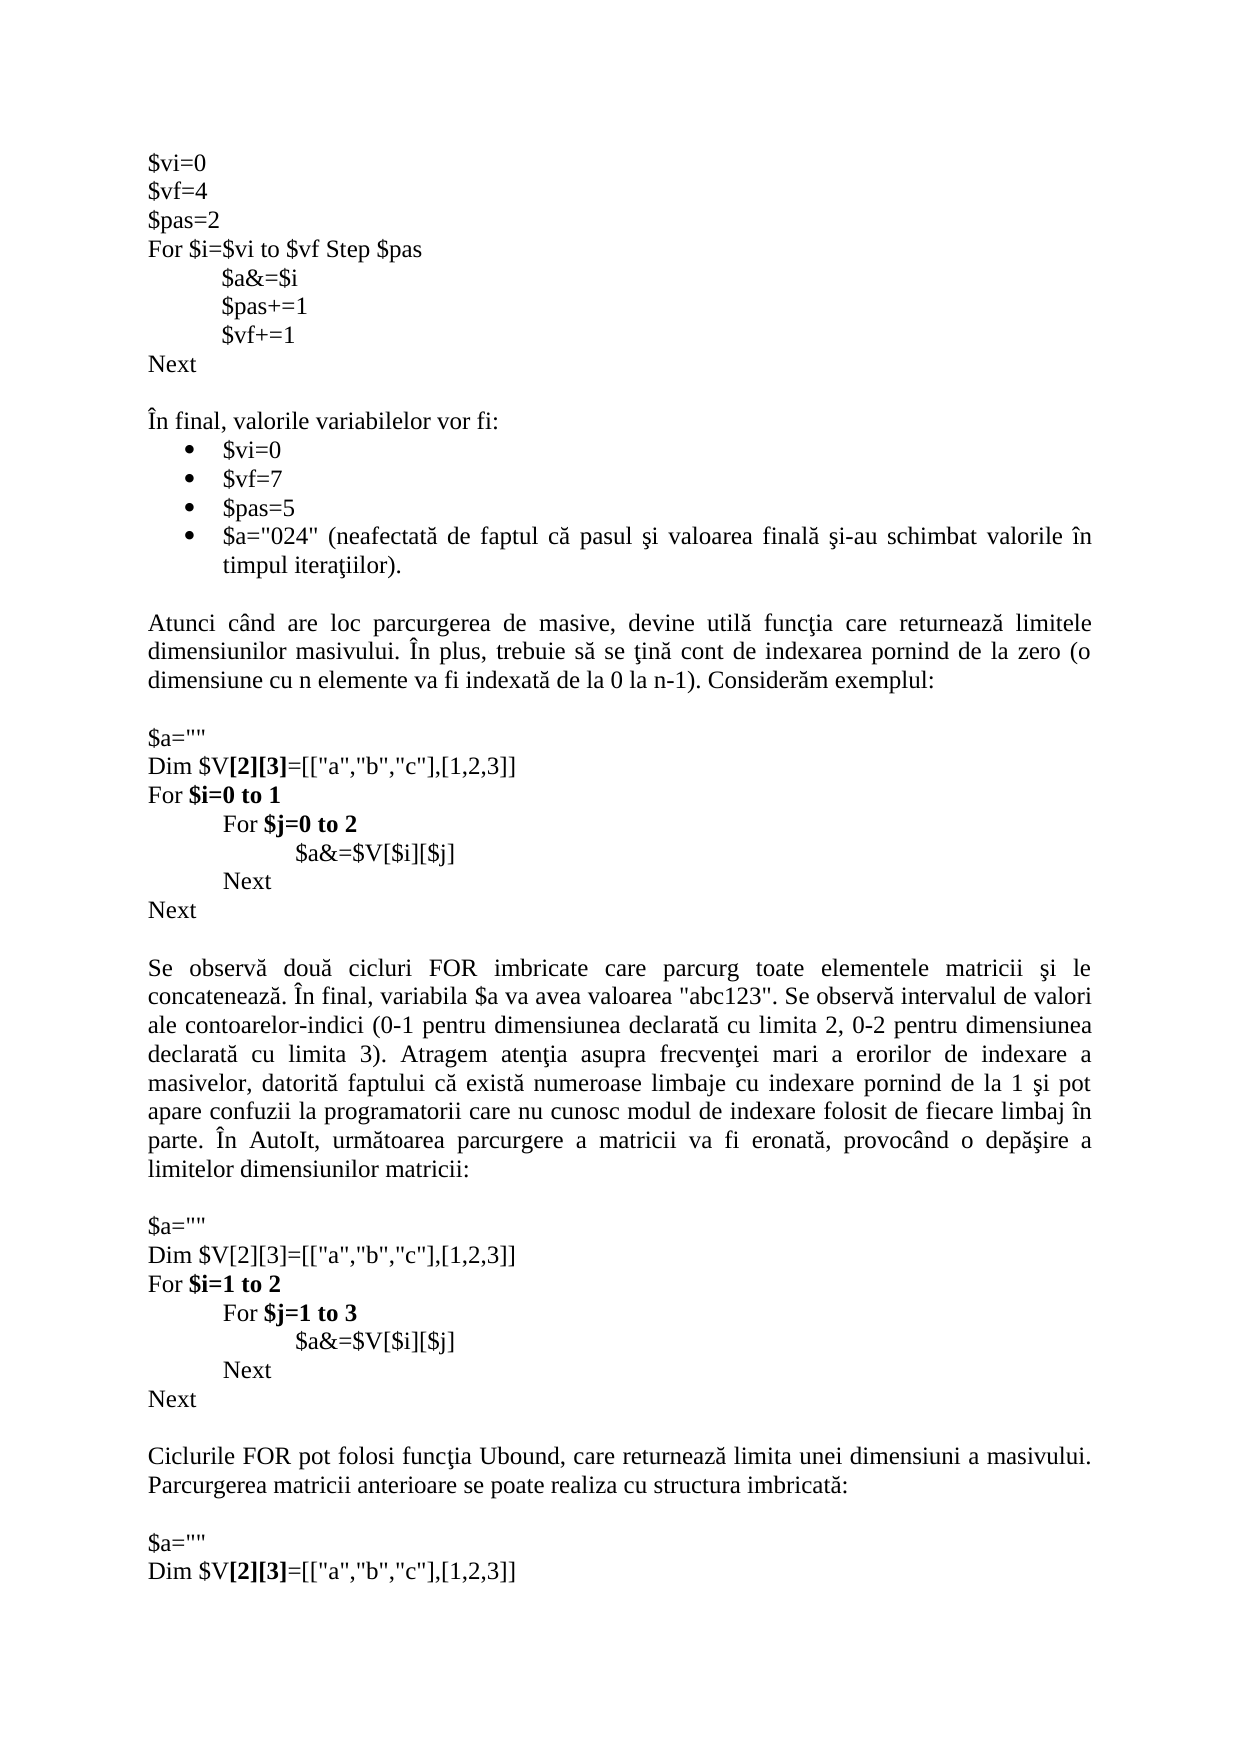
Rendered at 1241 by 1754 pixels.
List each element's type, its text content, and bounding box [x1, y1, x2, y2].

text For $i=$vi to $vf Step $pas [148, 234, 1093, 263]
text $a&=$i [148, 263, 1093, 291]
text $a&=$V[$i][$j] [148, 838, 1093, 866]
text Next [148, 349, 1093, 378]
text Next [148, 895, 1093, 924]
list $a="024" (neafectată de faptul că pasul şi valoarea finală şi-au schimbat valorile în timpul iteraţiilor). [185, 521, 1093, 579]
text Ciclurile FOR pot folosi funcţia Ubound, care returnează limita unei dimensiuni a masivului. Parcurgerea matricii anterioare se poate realiza cu structura imbricată: [148, 1441, 1093, 1499]
text Dim $V[2][3]=[["a","b","c"],[1,2,3]] [148, 1556, 1093, 1585]
list $pas=5 [185, 493, 1093, 521]
list $vi=0 [185, 435, 1093, 464]
text Next [148, 1384, 1093, 1413]
text $a="" [148, 1211, 1093, 1240]
text $vf+=1 [148, 320, 1093, 349]
list $vf=7 [185, 464, 1093, 493]
text $pas=2 [148, 205, 1093, 234]
text $a&=$V[$i][$j] [148, 1326, 1093, 1355]
text $a="" [148, 723, 1093, 751]
text For $j=1 to 3 [148, 1298, 1093, 1326]
text For $i=0 to 1 [148, 780, 1093, 809]
text Atunci când are loc parcurgerea de masive, devine utilă funcţia care returnează limitele dimensiunilor masivului. În plus, trebuie să se ţină cont de indexarea pornind de la zero (o dimensiune cu n elemente va fi indexată de la 0 la n-1). Considerăm exemplul: [148, 608, 1093, 694]
text Dim $V[2][3]=[["a","b","c"],[1,2,3]] [148, 1240, 1093, 1269]
text For $j=0 to 2 [148, 809, 1093, 838]
text Se observă două cicluri FOR imbricate care parcurg toate elementele matricii şi le concatenează. În final, variabila $a va avea valoarea "abc123". Se observă intervalul de valori ale contoarelor-indici (0-1 pentru dimensiunea declarată cu limita 2, 0-2 pentru dimensiunea declarată cu limita 3). Atragem atenţia asupra frecvenţei mari a erorilor de indexare a masivelor, datorită faptului că există numeroase limbaje cu indexare pornind de la 1 şi pot apare confuzii la programatorii care nu cunosc modul de indexare folosit de fiecare limbaj în parte. În AutoIt, următoarea parcurgere a matricii va fi eronată, provocând o depăşire a limitelor dimensiunilor matricii: [148, 953, 1093, 1183]
text În final, valorile variabilelor vor fi: [148, 406, 1093, 435]
text $vf=4 [148, 176, 1093, 205]
text Next [148, 866, 1093, 895]
text Dim $V[2][3]=[["a","b","c"],[1,2,3]] [148, 751, 1093, 780]
text For $i=1 to 2 [148, 1269, 1093, 1298]
text $pas+=1 [148, 291, 1093, 320]
text Next [148, 1355, 1093, 1384]
text $vi=0 [148, 148, 1093, 176]
text $a="" [148, 1528, 1093, 1556]
